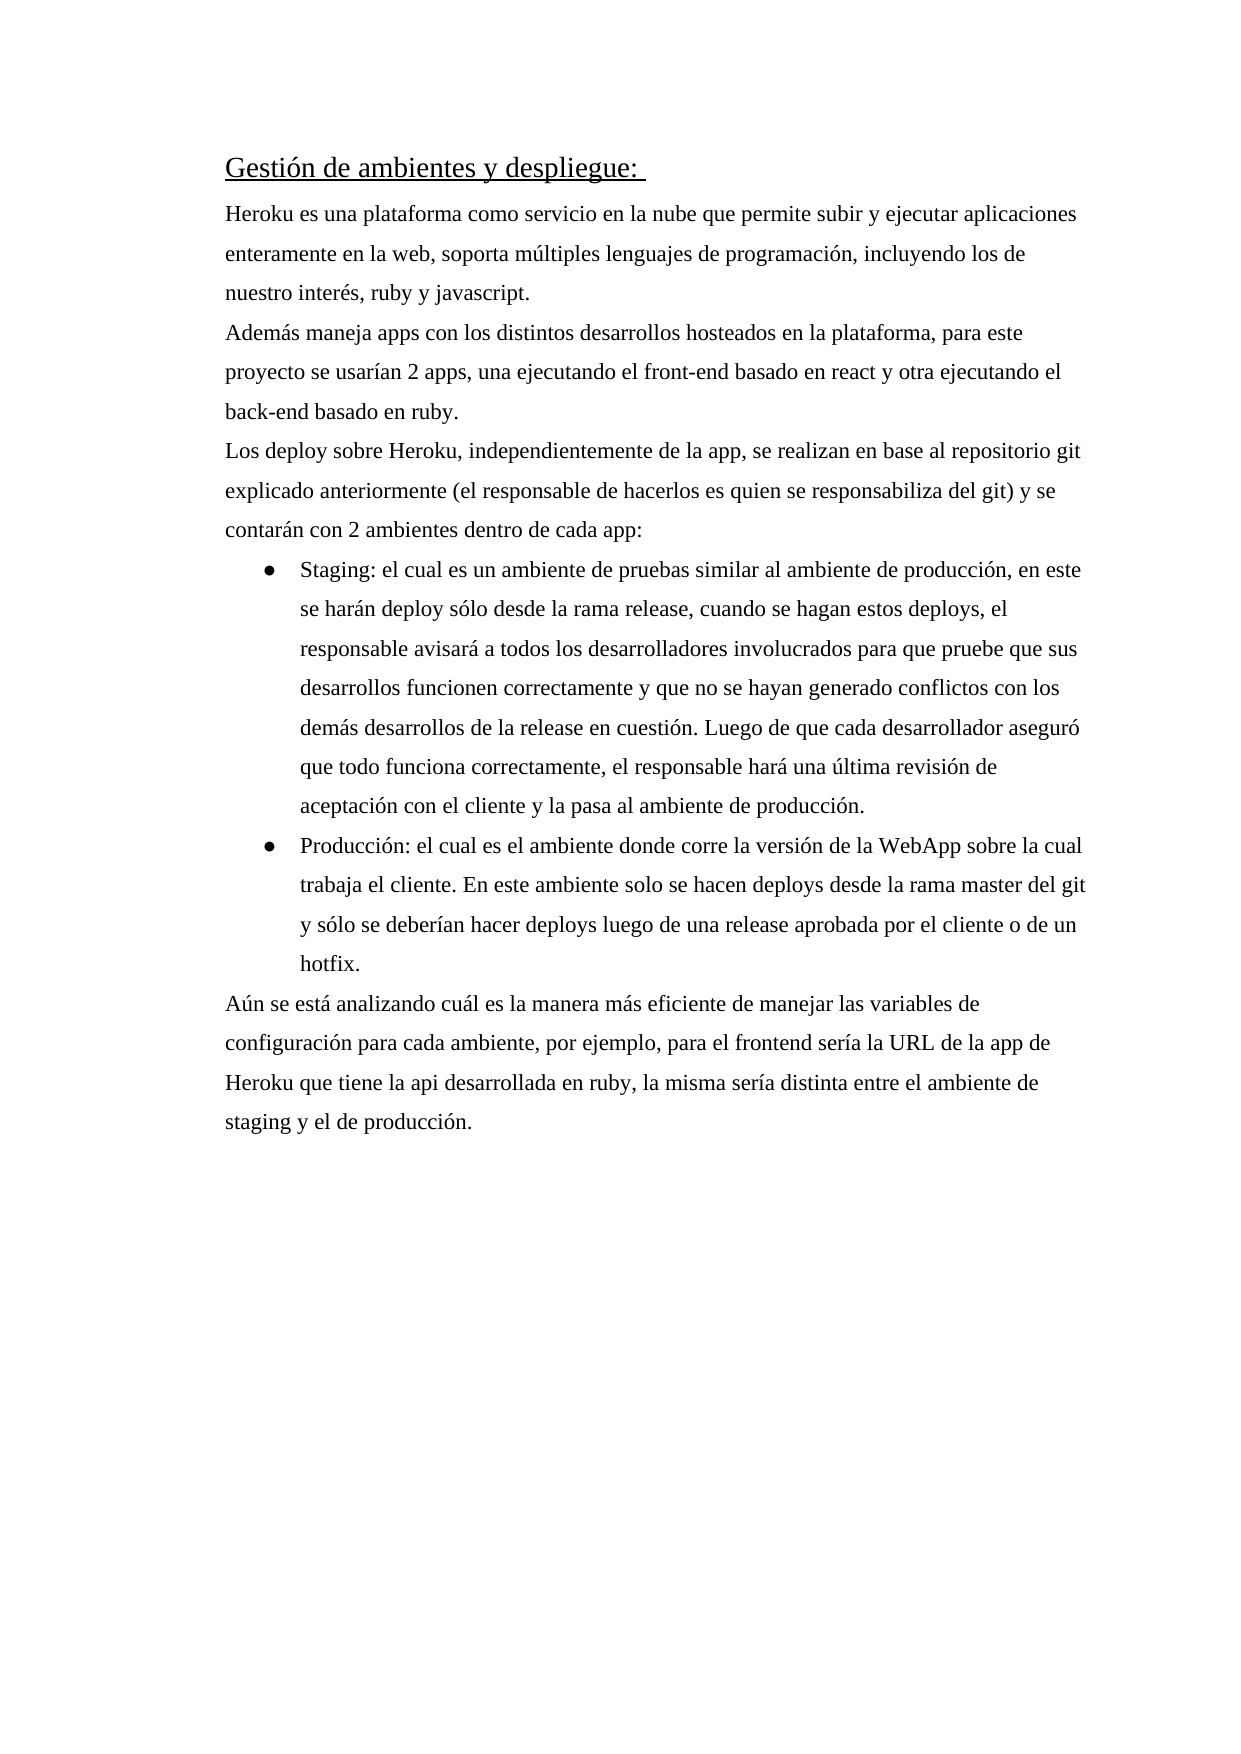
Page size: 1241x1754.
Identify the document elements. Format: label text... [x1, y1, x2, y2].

text Heroku es una plataforma como servicio en la nube que permite subir y ejecutar aplicaciones enteramente en la web, soporta múltiples lenguajes de programación, incluyendo los de nuestro interés, ruby y javascript. [225, 200, 1090, 306]
text Además maneja apps con los distintos desarrollos hosteados en la plataforma, para este proyecto se usarían 2 apps, una ejecutando el front-end basado en react y otra ejecutando el back-end basado en ruby. [225, 319, 1090, 424]
text Los deploy sobre Heroku, independientemente de la app, se realizan en base al repositorio git explicado anteriormente (el responsable de hacerlos es quien se responsabiliza del git) y se contarán con 2 ambientes dentro de cada app: [225, 437, 1090, 542]
list Staging: el cual es un ambiente de pruebas similar al ambiente de producción, en este se harán deploy sólo desde la rama release, cuando se hagan estos deploys, el responsable avisará a todos los desarrolladores involucrados para que pruebe que sus desarrollos funcionen correctamente y que no se hayan generado conflictos con los demás desarrollos de la release en cuestión. Luego de que cada desarrollador aseguró que todo funciona correctamente, el responsable hará una última revisión de aceptación con el cliente y la pasa al ambiente de producción. [262, 556, 1090, 819]
list Producción: el cual es el ambiente donde corre la versión de la WebApp sobre la cual trabaja el cliente. En este ambiente solo se hacen deploys desde la rama master del git y sólo se deberían hacer deploys luego de una release aprobada por el cliente o de un hotfix. [262, 832, 1090, 977]
text Aún se está analizando cuál es la manera más eficiente de manejar las variables de configuración para cada ambiente, por ejemplo, para el frontend sería la URL de la app de Heroku que tiene la api desarrollada en ruby, la misma sería distinta entre el ambiente de staging y el de producción. [225, 990, 1090, 1135]
text Gestión de ambientes y despliegue: [225, 150, 1090, 183]
